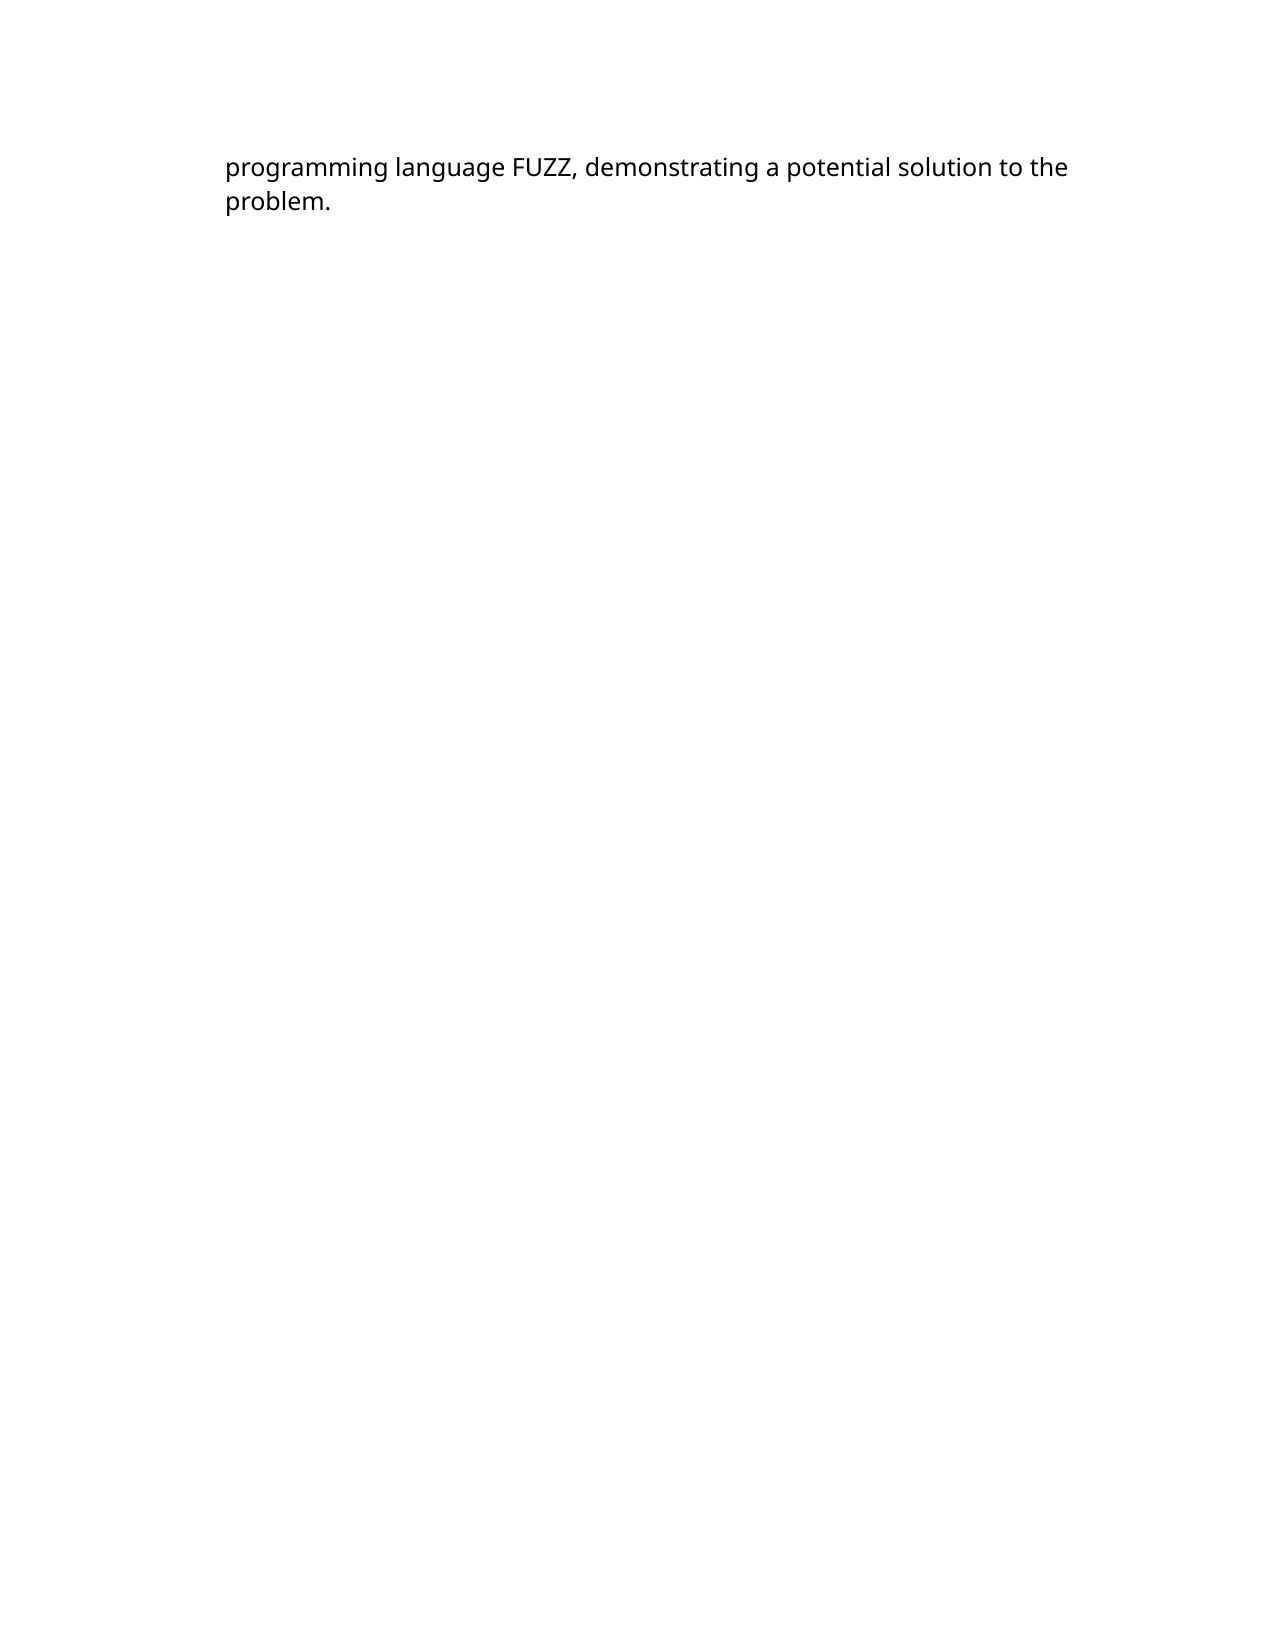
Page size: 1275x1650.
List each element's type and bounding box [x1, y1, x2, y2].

list [187, 150, 1125, 218]
